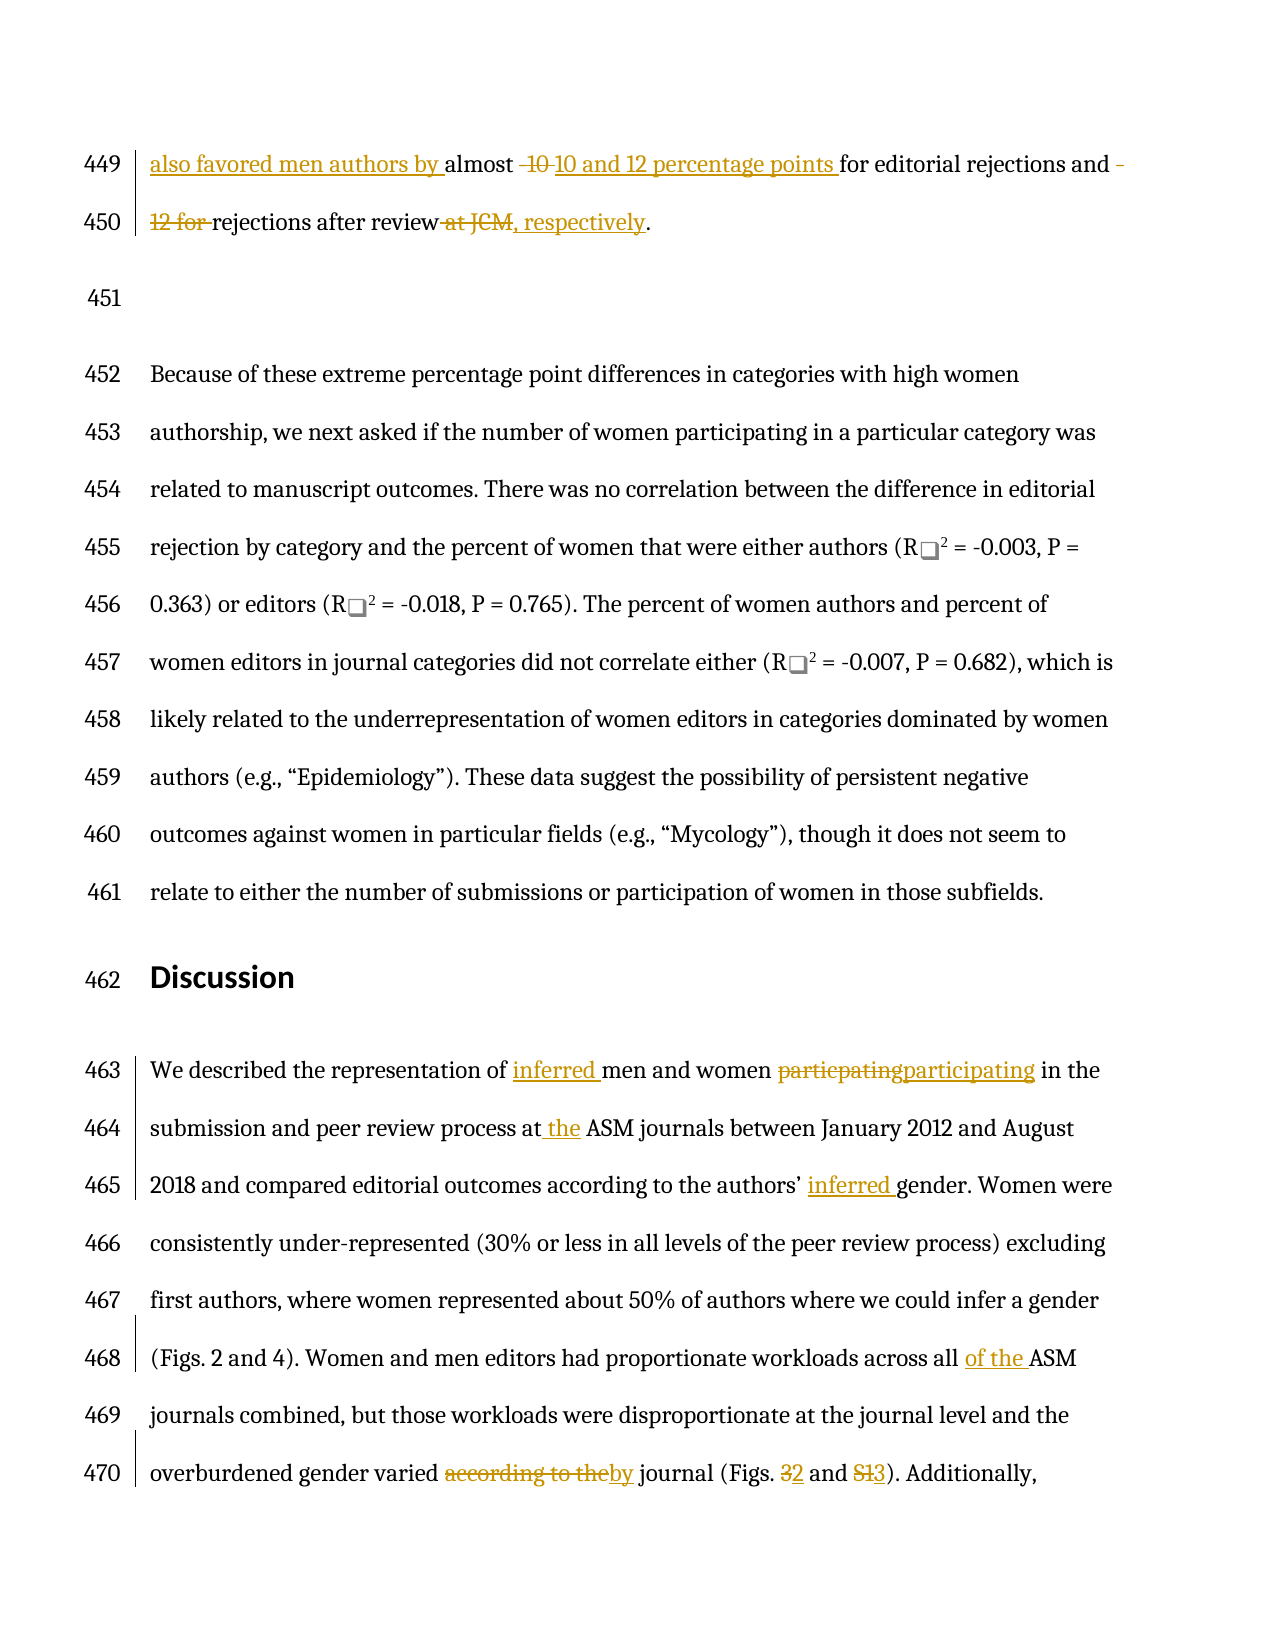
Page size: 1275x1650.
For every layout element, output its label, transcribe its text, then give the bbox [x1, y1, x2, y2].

subtitle Discussion [150, 956, 1125, 997]
